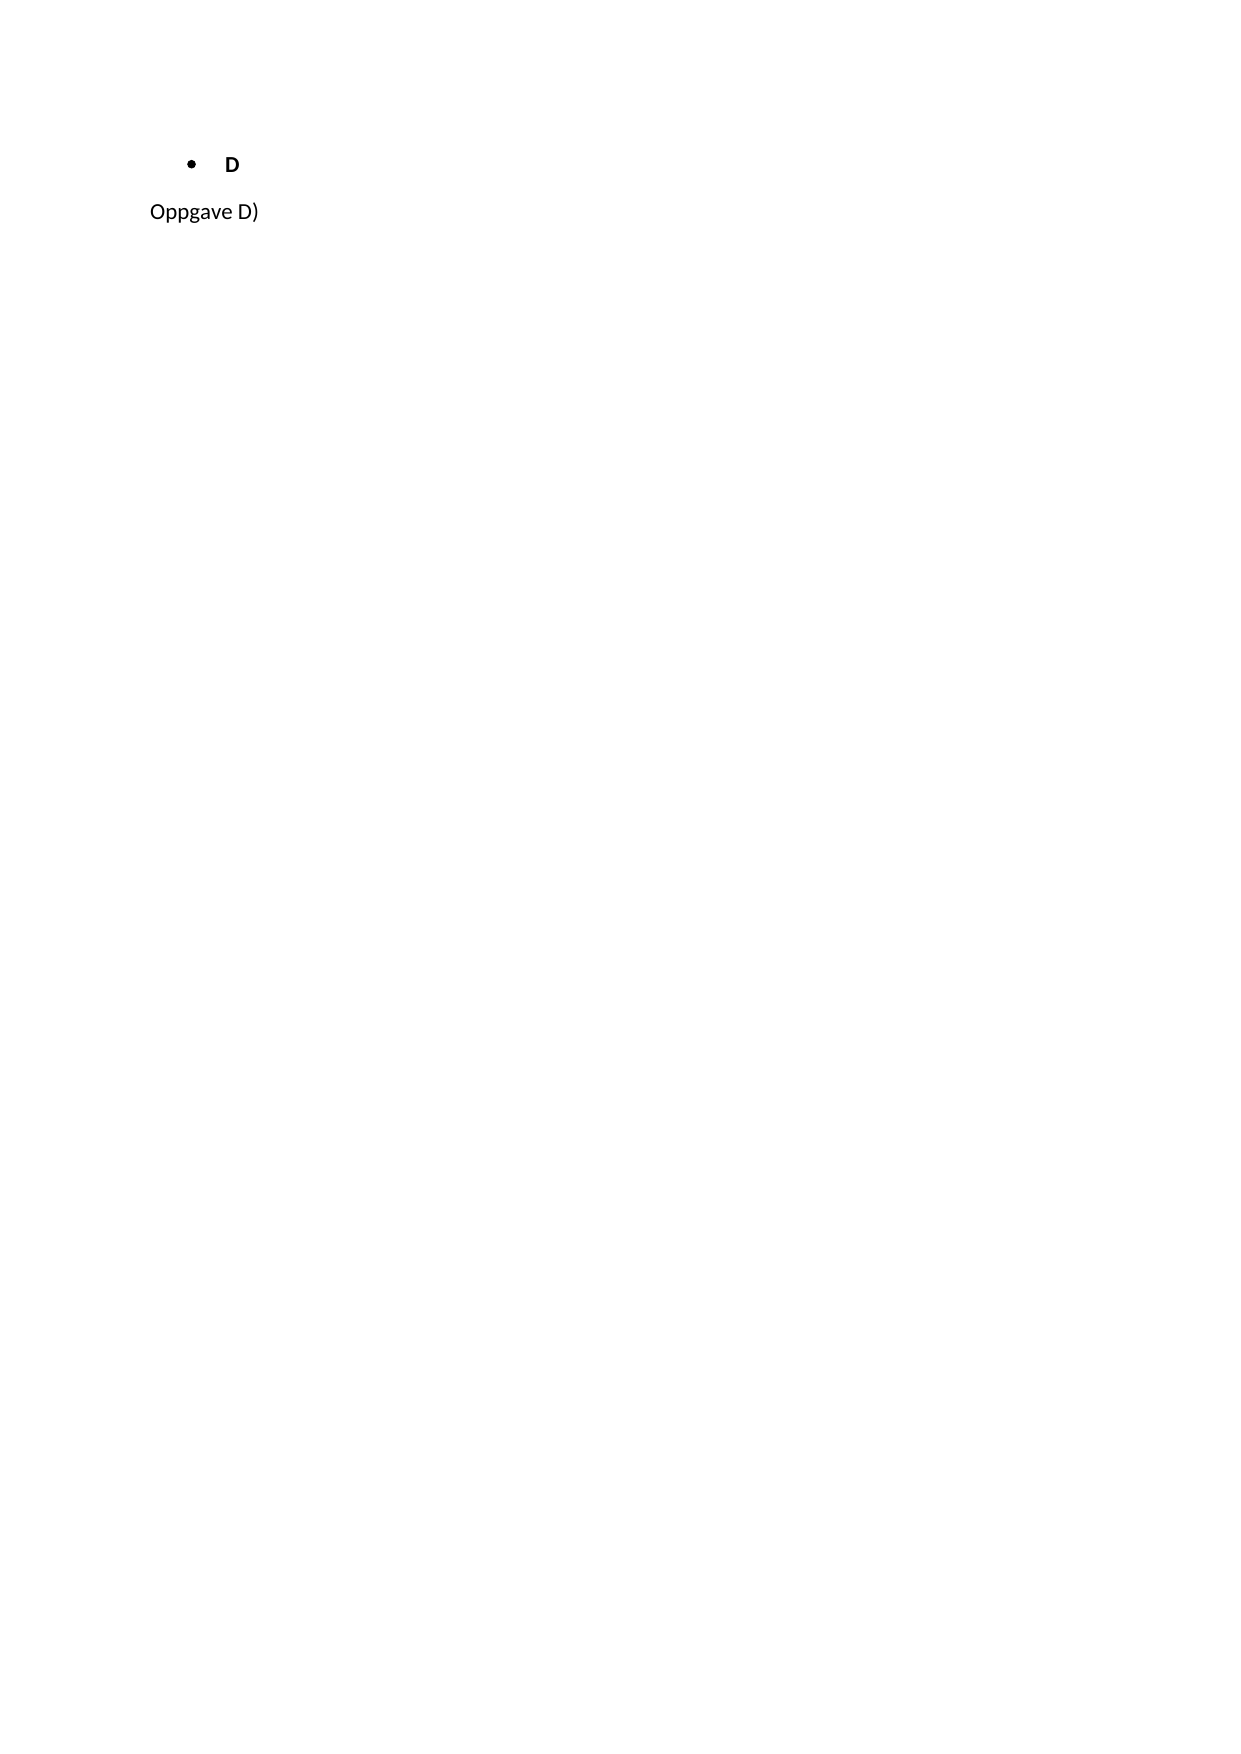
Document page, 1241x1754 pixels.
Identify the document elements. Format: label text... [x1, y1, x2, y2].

text Oppgave D) [150, 197, 1090, 225]
list D [187, 150, 1090, 178]
